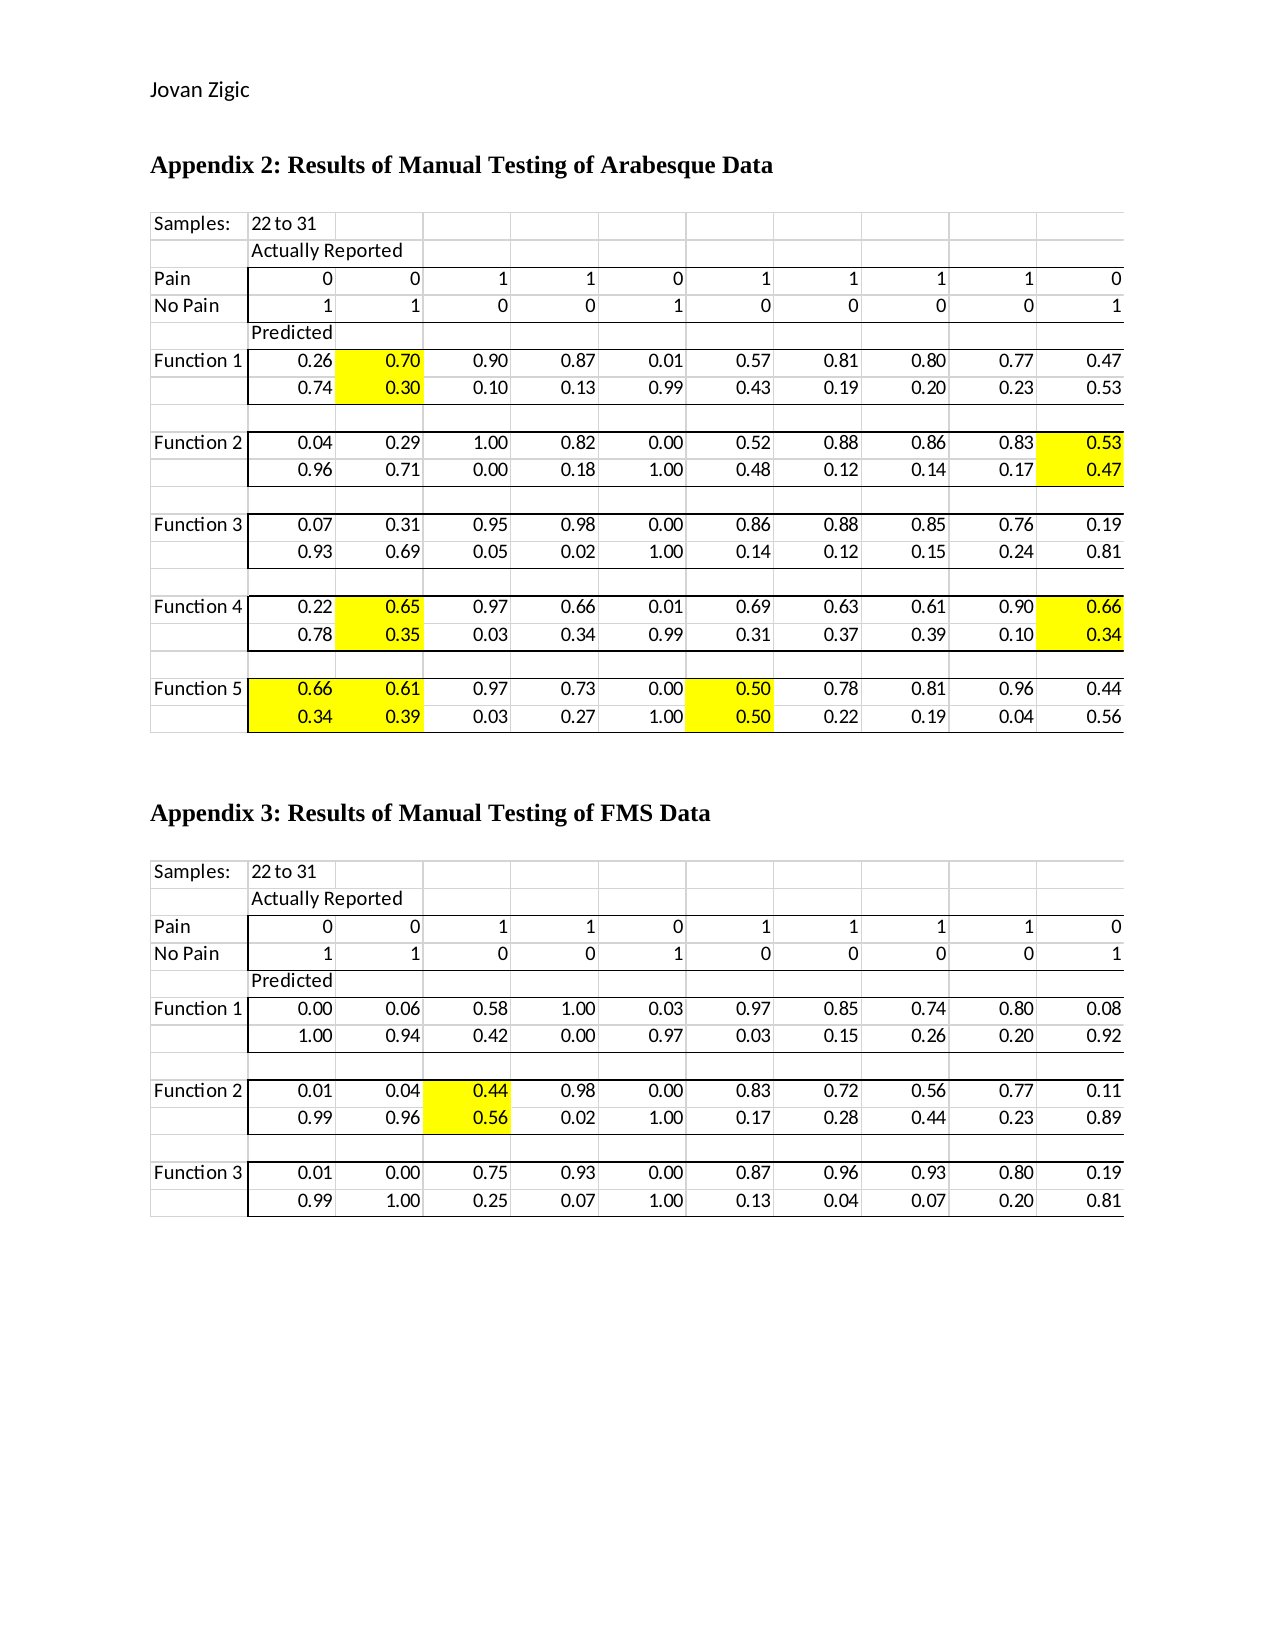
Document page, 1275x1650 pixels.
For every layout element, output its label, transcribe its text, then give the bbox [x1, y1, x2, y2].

text Appendix 2: Results of Manual Testing of Arabesque Data [150, 150, 1125, 179]
text Appendix 3: Results of Manual Testing of FMS Data [150, 798, 1125, 827]
